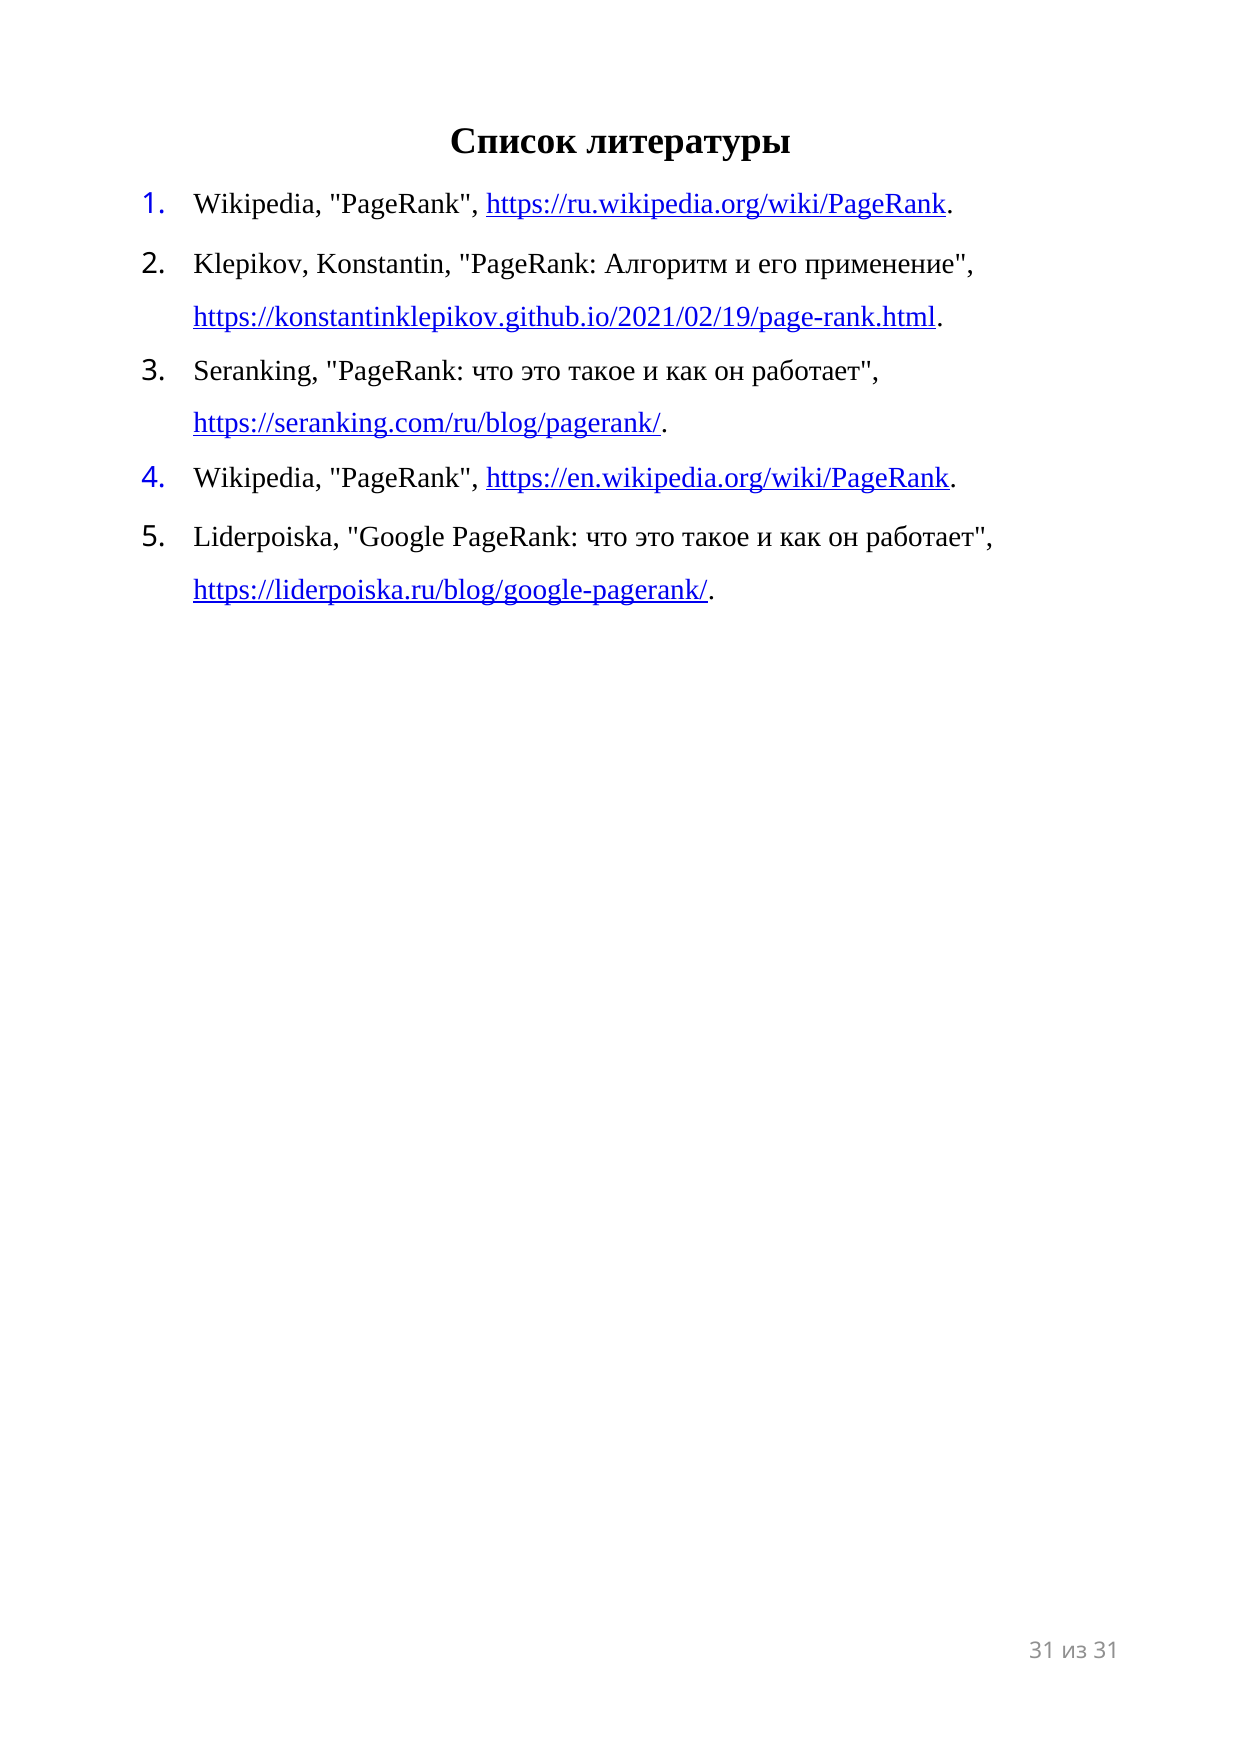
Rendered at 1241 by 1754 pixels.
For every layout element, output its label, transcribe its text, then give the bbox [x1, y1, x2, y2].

list Liderpoiska, "Google PageRank: что это такое и как он работает", https://liderpoiska.ru/blog/google-pagerank/. [141, 515, 1122, 605]
list Klepikov, Konstantin, "PageRank: Алгоритм и его применение", https://konstantinklepikov.github.io/2021/02/19/page-rank.html. [141, 242, 1122, 332]
list Wikipedia, "PageRank", https://en.wikipedia.org/wiki/PageRank. [141, 456, 1122, 496]
list Seranking, "PageRank: что это такое и как он работает", https://seranking.com/ru/blog/pagerank/. [141, 349, 1122, 439]
text Список литературы [118, 118, 1122, 161]
list Wikipedia, "PageRank", https://ru.wikipedia.org/wiki/PageRank. [141, 183, 1122, 222]
